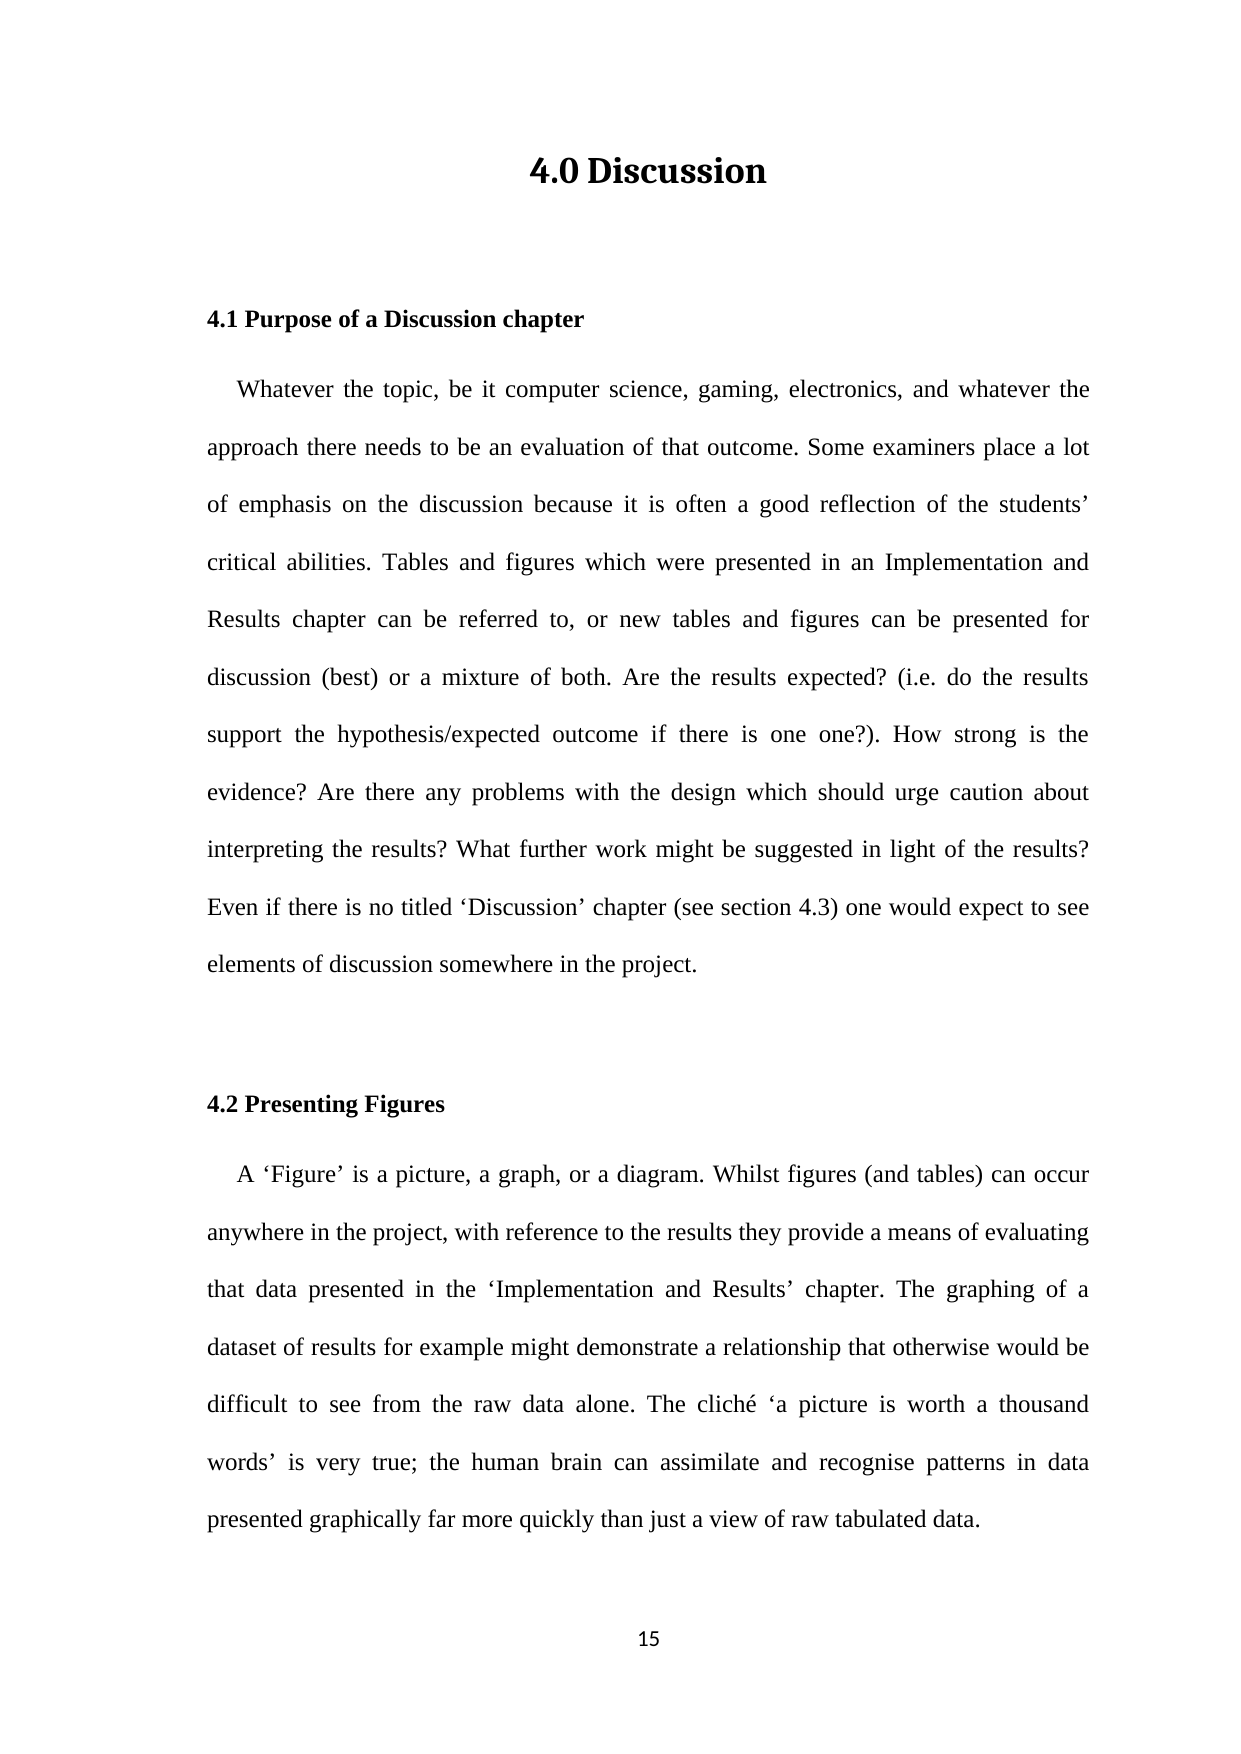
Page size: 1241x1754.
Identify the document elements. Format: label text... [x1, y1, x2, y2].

text Whatever the topic, be it computer science, gaming, electronics, and whatever the approach there needs to be an evaluation of that outcome. Some examiners place a lot of emphasis on the discussion because it is often a good reflection of the students’ critical abilities. Tables and figures which were presented in an Implementation and Results chapter can be referred to, or new tables and figures can be presented for discussion (best) or a mixture of both. Are the results expected? (i.e. do the results support the hypothesis/expected outcome if there is one one?). How strong is the evidence? Are there any problems with the design which should urge caution about interpreting the results? What further work might be suggested in light of the results? Even if there is no titled ‘Discussion’ chapter (see section 4.3) one would expect to see elements of discussion somewhere in the project. [207, 374, 1090, 978]
text A ‘Figure’ is a picture, a graph, or a diagram. Whilst figures (and tables) can occur anywhere in the project, with reference to the results they provide a means of evaluating that data presented in the ‘Implementation and Results’ chapter. The graphing of a dataset of results for example might demonstrate a relationship that otherwise would be difficult to see from the raw data alone. The cliché ‘a picture is worth a thousand words’ is very true; the human brain can assimilate and recognise patterns in data presented graphically far more quickly than just a view of raw tabulated data. [207, 1159, 1090, 1533]
text 4.2 Presenting Figures [207, 1089, 1090, 1118]
text 4.0 Discussion [207, 150, 1090, 193]
text 4.1 Purpose of a Discussion chapter [207, 304, 1090, 333]
